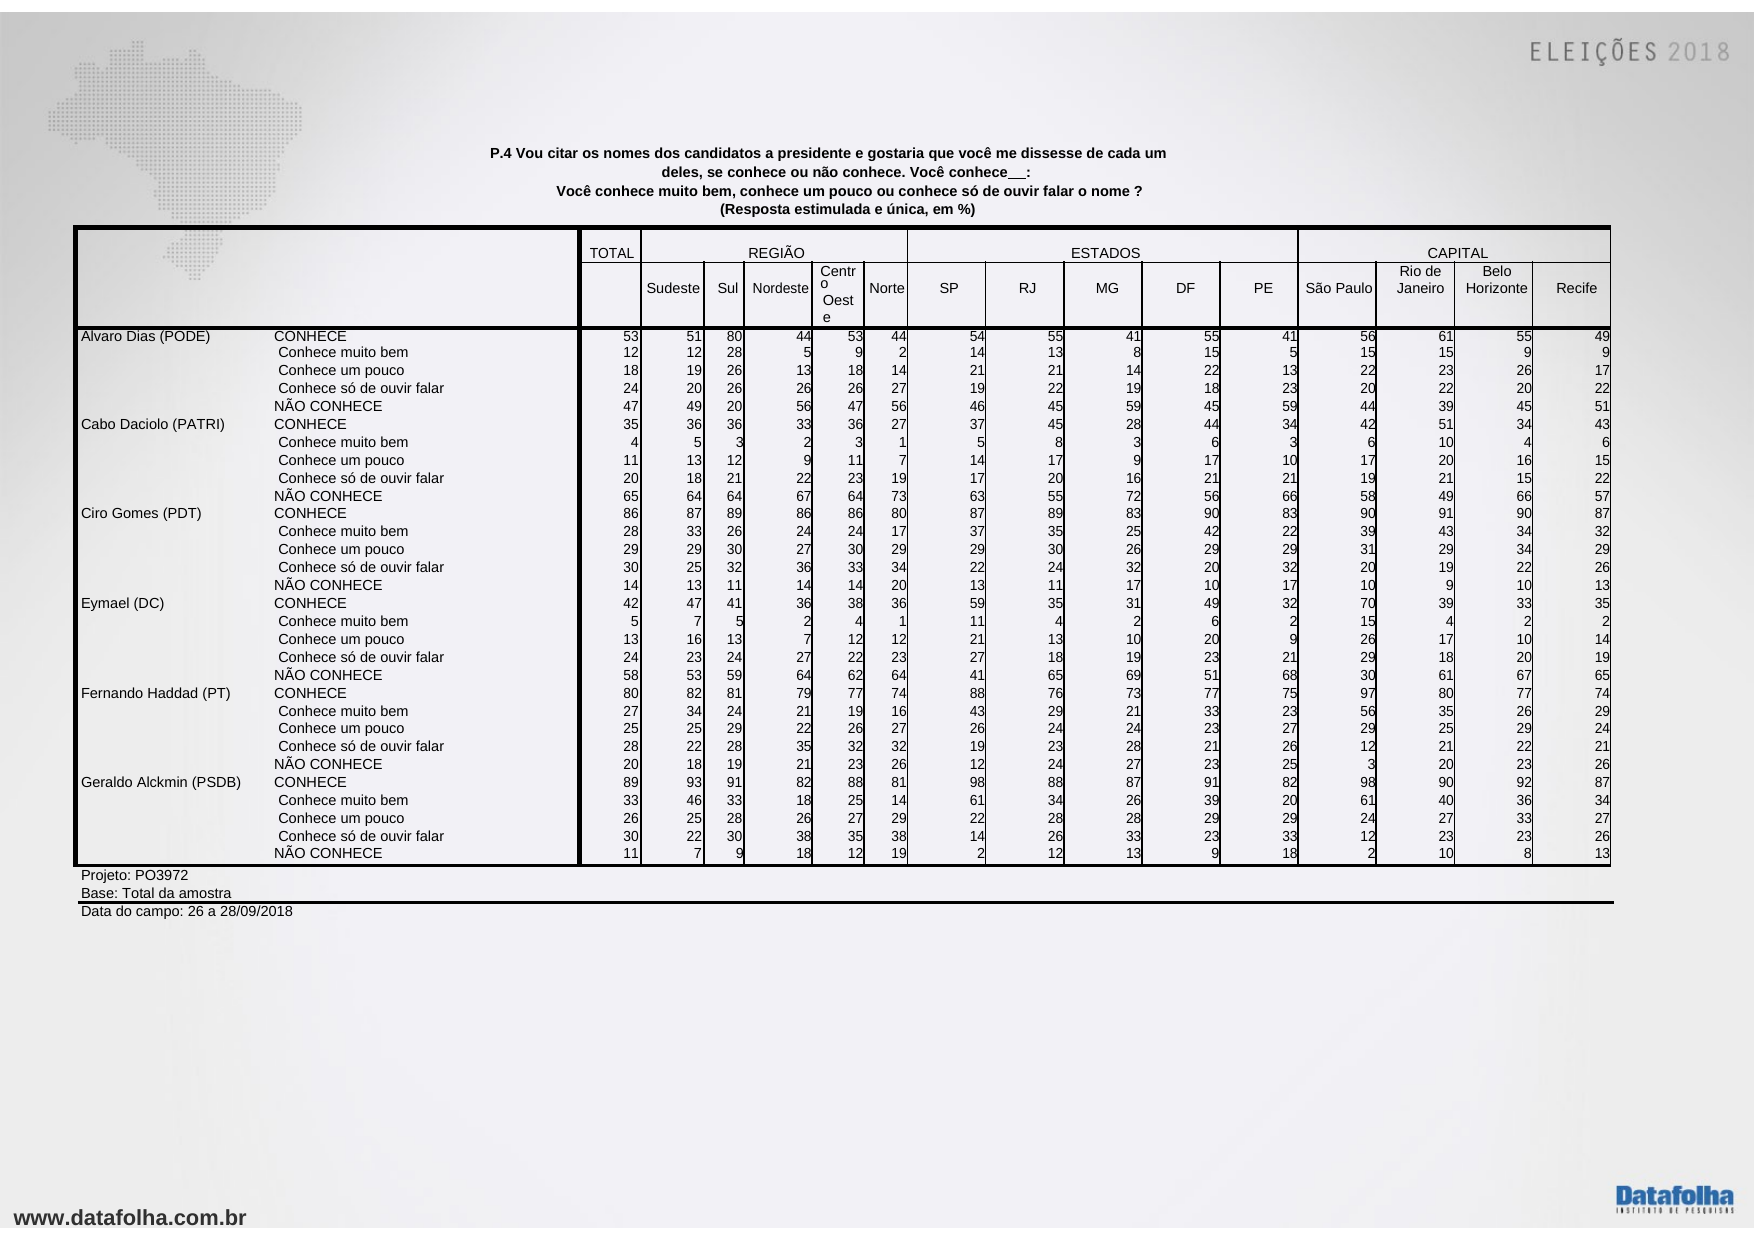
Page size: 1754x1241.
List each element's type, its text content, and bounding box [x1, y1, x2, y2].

text Data do campo: 26 a 28/09/2018 [81, 903, 1660, 920]
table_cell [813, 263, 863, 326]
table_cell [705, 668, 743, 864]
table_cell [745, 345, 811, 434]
text Base: Total da amostra [81, 885, 1660, 902]
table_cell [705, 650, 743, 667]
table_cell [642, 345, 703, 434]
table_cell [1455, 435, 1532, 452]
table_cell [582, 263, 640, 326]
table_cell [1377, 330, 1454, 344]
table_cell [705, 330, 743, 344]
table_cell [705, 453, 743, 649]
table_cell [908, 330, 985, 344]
text P.4 Vou citar os nomes dos candidatos a presidente e gostaria que você me dissesse de cada um deles, se conhece ou não conhece. Você conhece : [490, 145, 1203, 181]
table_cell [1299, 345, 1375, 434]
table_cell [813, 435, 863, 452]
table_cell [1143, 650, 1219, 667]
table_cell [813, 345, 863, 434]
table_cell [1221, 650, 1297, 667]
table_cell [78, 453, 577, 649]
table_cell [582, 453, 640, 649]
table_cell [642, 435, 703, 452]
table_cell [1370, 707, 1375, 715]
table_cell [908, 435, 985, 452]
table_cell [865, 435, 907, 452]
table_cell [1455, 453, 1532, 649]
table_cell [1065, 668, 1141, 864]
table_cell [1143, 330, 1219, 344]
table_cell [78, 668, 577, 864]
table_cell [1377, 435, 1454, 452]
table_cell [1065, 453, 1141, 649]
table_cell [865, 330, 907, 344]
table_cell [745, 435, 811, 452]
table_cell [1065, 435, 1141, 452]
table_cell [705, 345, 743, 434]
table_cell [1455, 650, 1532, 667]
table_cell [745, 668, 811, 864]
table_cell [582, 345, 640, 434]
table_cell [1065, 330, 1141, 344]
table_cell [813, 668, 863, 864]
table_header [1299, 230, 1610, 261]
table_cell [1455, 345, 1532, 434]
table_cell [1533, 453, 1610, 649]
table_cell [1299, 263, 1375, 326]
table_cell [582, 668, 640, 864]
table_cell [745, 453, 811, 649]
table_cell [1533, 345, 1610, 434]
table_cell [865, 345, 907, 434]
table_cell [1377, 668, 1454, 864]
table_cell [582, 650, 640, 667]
text www.datafolha.com.br [13, 1205, 1660, 1230]
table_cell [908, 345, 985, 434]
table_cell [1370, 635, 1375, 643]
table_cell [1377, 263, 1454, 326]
picture [0, 12, 1754, 1228]
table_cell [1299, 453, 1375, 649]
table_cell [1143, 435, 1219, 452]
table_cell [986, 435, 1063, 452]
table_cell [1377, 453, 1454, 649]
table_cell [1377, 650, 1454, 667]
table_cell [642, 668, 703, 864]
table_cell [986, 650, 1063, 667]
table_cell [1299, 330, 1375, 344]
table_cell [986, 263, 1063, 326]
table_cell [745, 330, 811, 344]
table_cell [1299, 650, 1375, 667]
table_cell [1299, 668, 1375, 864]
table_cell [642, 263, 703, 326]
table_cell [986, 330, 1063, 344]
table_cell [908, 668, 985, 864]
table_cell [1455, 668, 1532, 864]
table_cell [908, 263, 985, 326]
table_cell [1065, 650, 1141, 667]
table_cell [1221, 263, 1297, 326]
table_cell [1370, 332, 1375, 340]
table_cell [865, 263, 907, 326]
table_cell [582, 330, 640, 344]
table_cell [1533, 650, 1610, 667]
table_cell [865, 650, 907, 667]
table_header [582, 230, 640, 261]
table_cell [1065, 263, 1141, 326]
text Você conhece muito bem, conhece um pouco ou conhece só de ouvir falar o nome ? (Resposta estimulada e única, em %) [556, 182, 1146, 218]
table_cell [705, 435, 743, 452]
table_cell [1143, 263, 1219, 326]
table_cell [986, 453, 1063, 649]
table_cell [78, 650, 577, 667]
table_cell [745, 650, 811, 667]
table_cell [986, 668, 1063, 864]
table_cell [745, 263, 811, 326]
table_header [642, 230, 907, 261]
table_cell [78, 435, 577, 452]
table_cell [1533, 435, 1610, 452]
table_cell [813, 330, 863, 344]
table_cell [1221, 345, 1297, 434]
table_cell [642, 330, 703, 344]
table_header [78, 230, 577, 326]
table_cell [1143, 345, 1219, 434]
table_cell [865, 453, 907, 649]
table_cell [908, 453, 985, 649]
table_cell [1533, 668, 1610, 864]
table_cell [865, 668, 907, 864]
text Projeto: PO3972 [81, 867, 1660, 884]
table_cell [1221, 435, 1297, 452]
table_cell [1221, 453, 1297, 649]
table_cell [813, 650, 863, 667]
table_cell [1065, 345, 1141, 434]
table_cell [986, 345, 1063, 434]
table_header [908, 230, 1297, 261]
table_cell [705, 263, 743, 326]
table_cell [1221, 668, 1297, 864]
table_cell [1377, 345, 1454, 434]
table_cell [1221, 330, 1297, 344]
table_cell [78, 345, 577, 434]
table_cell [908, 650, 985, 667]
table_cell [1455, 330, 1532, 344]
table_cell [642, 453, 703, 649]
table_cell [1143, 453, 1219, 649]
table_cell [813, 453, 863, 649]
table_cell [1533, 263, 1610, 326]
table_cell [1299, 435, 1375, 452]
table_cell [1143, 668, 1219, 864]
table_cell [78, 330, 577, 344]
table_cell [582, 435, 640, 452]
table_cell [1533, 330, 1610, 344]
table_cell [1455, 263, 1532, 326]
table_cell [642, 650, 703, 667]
